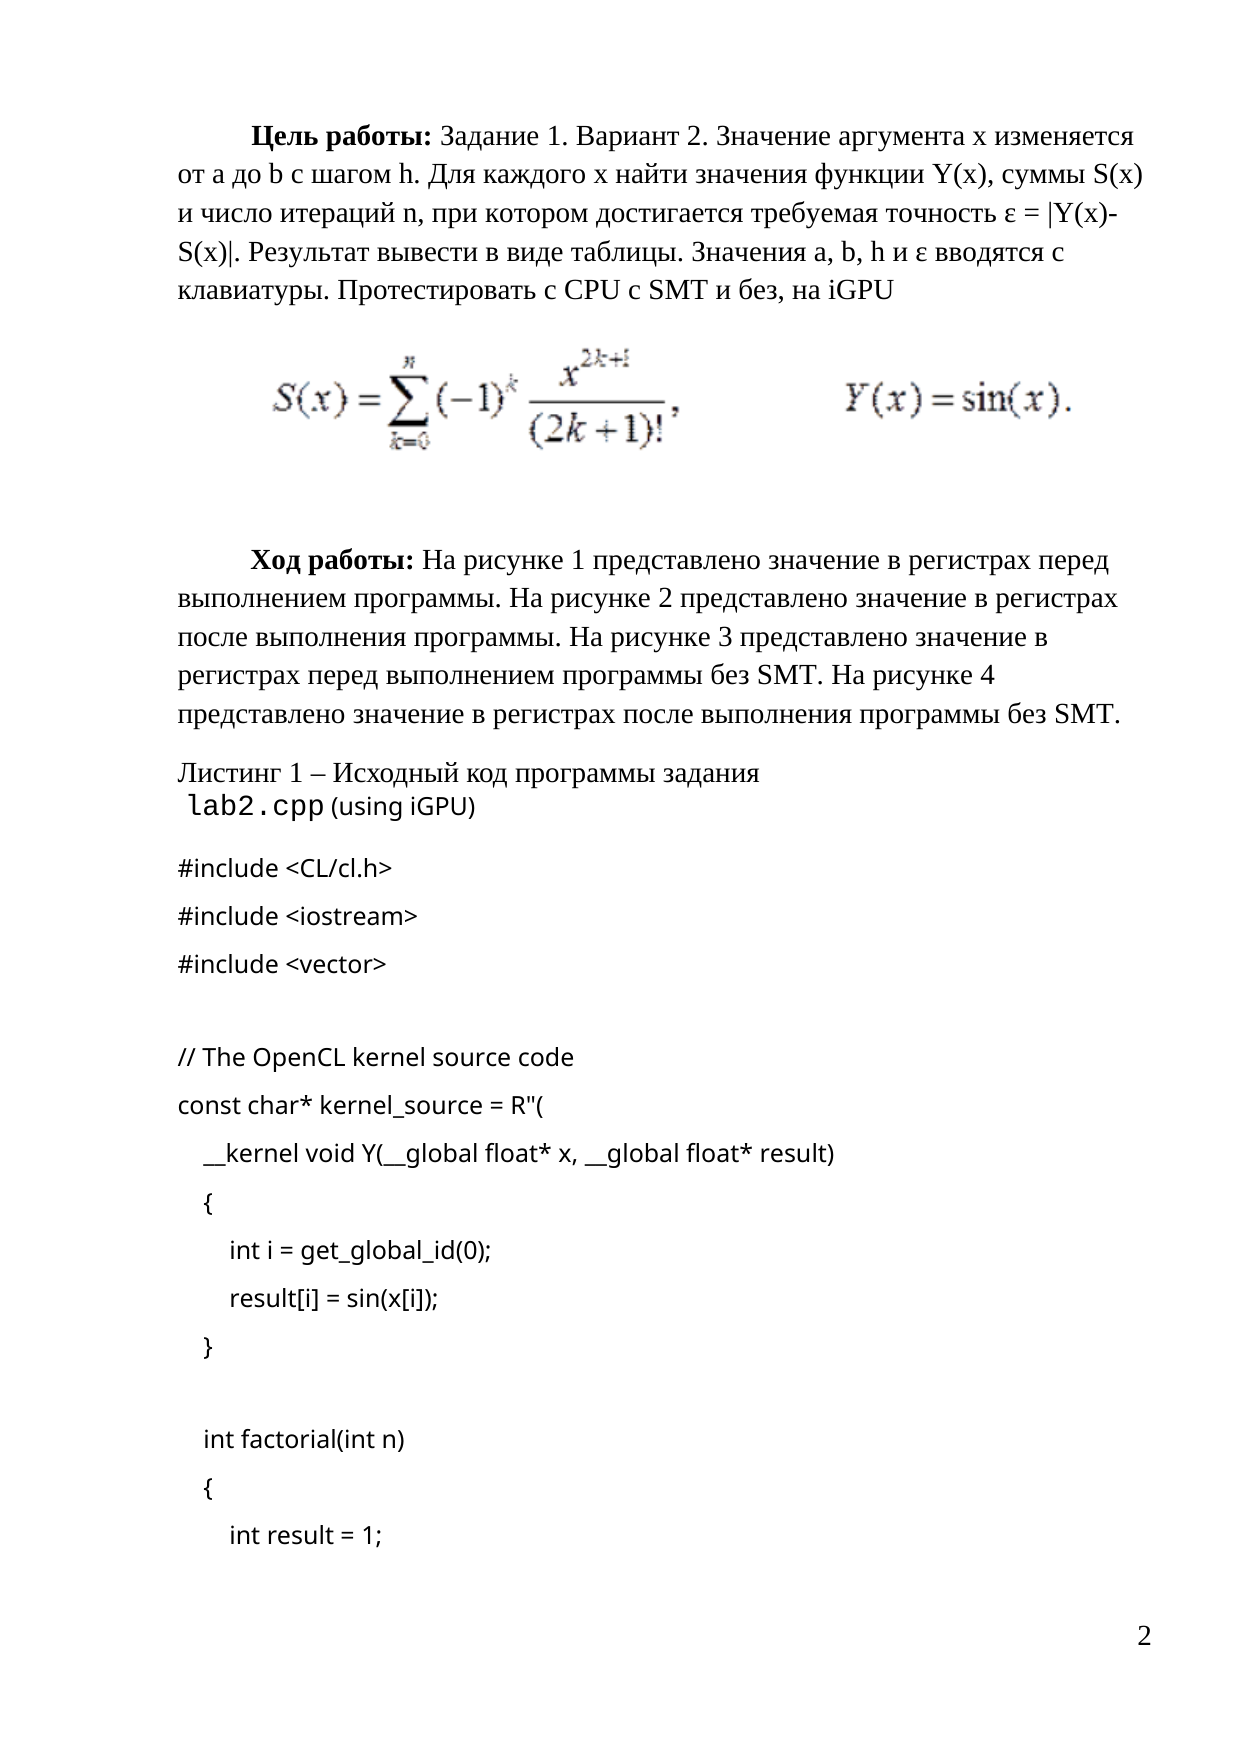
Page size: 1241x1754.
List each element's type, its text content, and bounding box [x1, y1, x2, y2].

text #include <iostream> [177, 899, 1152, 933]
text #include <CL/cl.h> [177, 851, 1152, 884]
text Листинг 1 – Исходный код программы задания [177, 755, 1152, 789]
picture [249, 331, 1080, 473]
text int result = 1; [177, 1518, 1152, 1552]
text } [177, 1328, 1152, 1363]
text int factorial(int n) [177, 1422, 1152, 1456]
text #include <vector> [177, 947, 1152, 981]
text { [177, 1470, 1152, 1504]
text lab2.cpp (using iGPU) [177, 789, 1152, 824]
text result[i] = sin(x[i]); [177, 1280, 1152, 1314]
text int i = get_global_id(0); [177, 1232, 1152, 1266]
text { [177, 1184, 1152, 1218]
text // The OpenCL kernel source code [177, 1040, 1152, 1074]
text const char* kernel_source = R"( [177, 1088, 1152, 1122]
text __kernel void Y(__global float* x, __global float* result) [177, 1136, 1152, 1170]
text Цель работы: Задание 1. Вариант 2. Значение аргумента x изменяется от a до b с шагом h. Для каждого x найти значения функции Y(x), суммы S(x) и число итераций n, при котором достигается требуемая точность ε = |Y(x)-S(x)|. Результат вывести в виде таблицы. Значения a, b, h и ε вводятся с клавиатуры. Протестировать с CPU с SMT и без, на iGPU [177, 118, 1152, 306]
